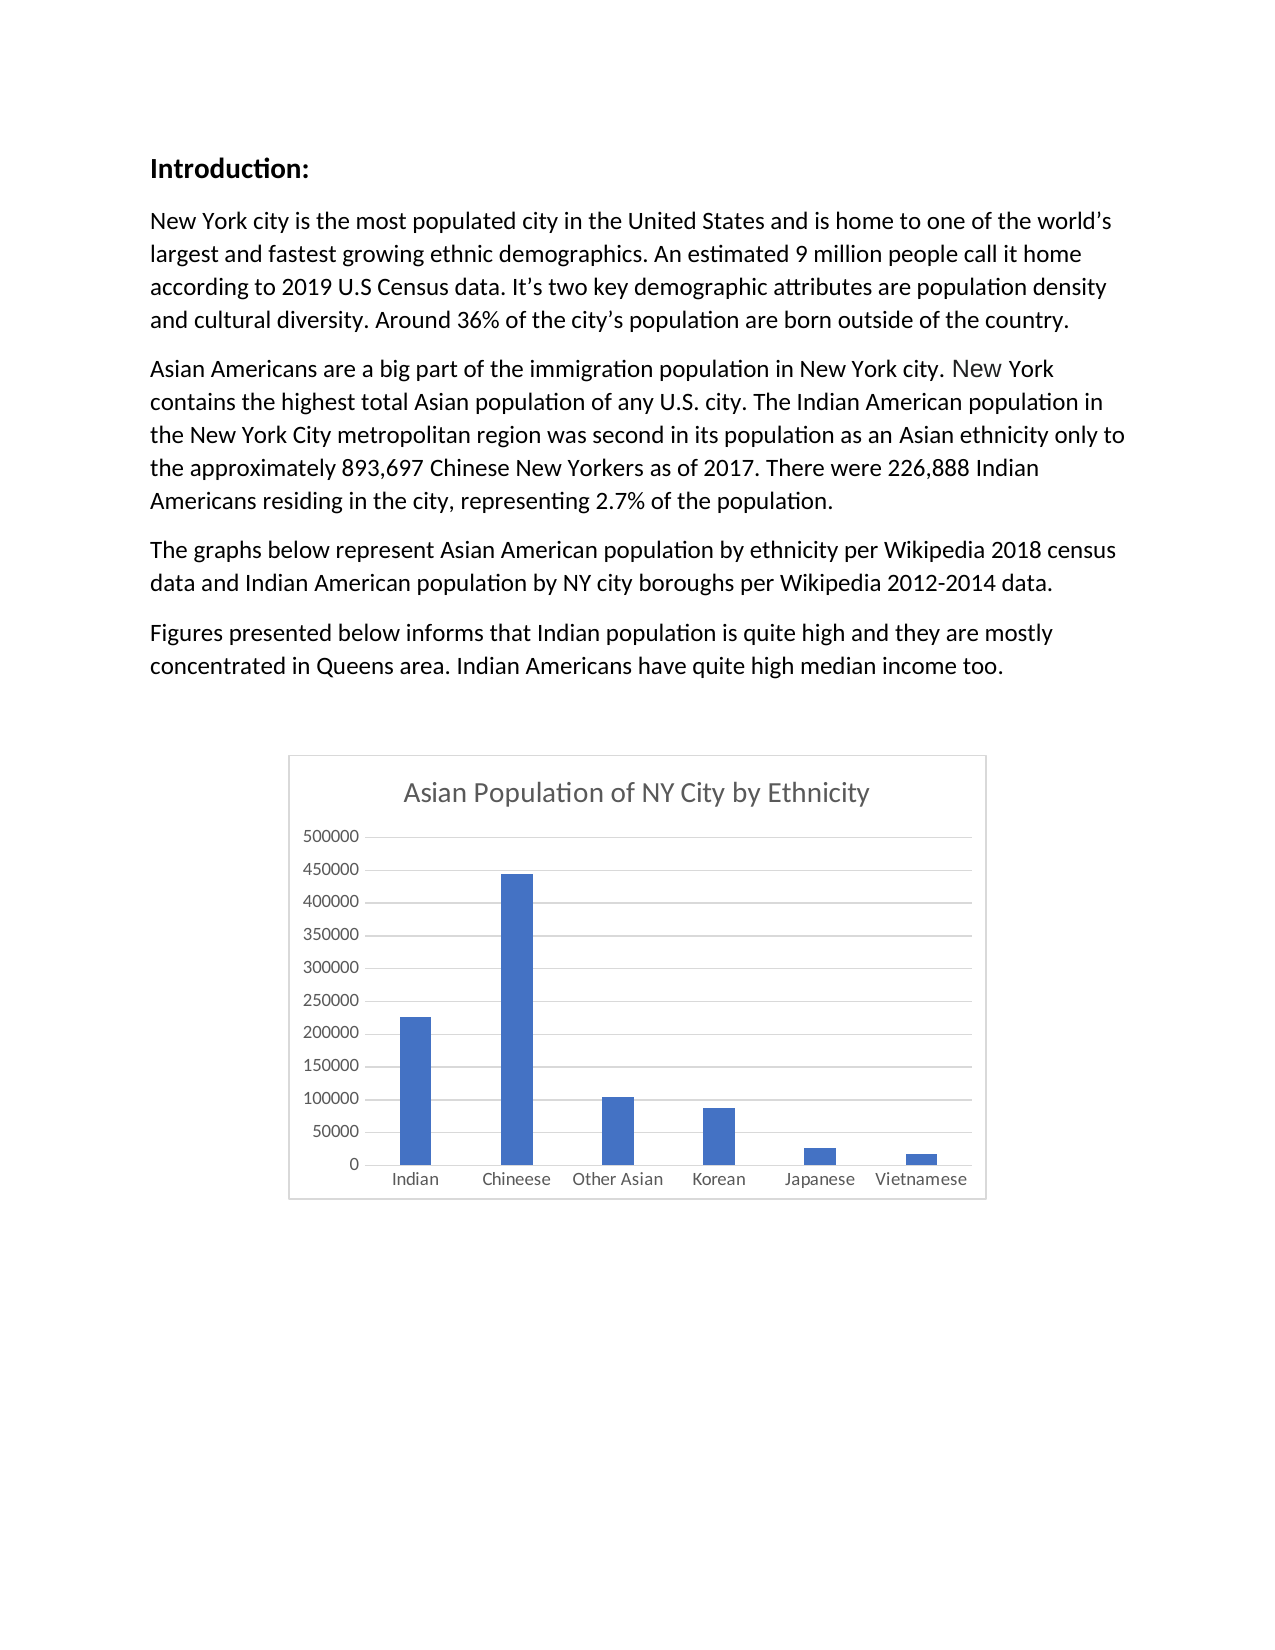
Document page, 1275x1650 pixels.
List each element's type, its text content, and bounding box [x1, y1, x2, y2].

text New York city is the most populated city in the United States and is home to one of the world’s largest and fastest growing ethnic demographics. An estimated 9 million people call it home according to 2019 U.S Census data. It’s two key demographic attributes are population density and cultural diversity. Around 36% of the city’s population are born outside of the country. [150, 205, 1125, 334]
text The graphs below represent Asian American population by ethnicity per Wikipedia 2018 census data and Indian American population by NY city boroughs per Wikipedia 2012-2014 data. [150, 535, 1125, 598]
text Asian Americans are a big part of the immigration population in New York city. New York contains the highest total Asian population of any U.S. city. The Indian American population in the New York City metropolitan region was second in its population as an Asian ethnicity only to the approximately 893,697 Chinese New Yorkers as of 2017. There were 226,888 Indian Americans residing in the city, representing 2.7% of the population. [150, 353, 1125, 516]
text Figures presented below informs that Indian population is quite high and they are mostly concentrated in Queens area. Indian Americans have quite high median income too. [150, 617, 1125, 681]
text Introduction: [150, 150, 1125, 186]
